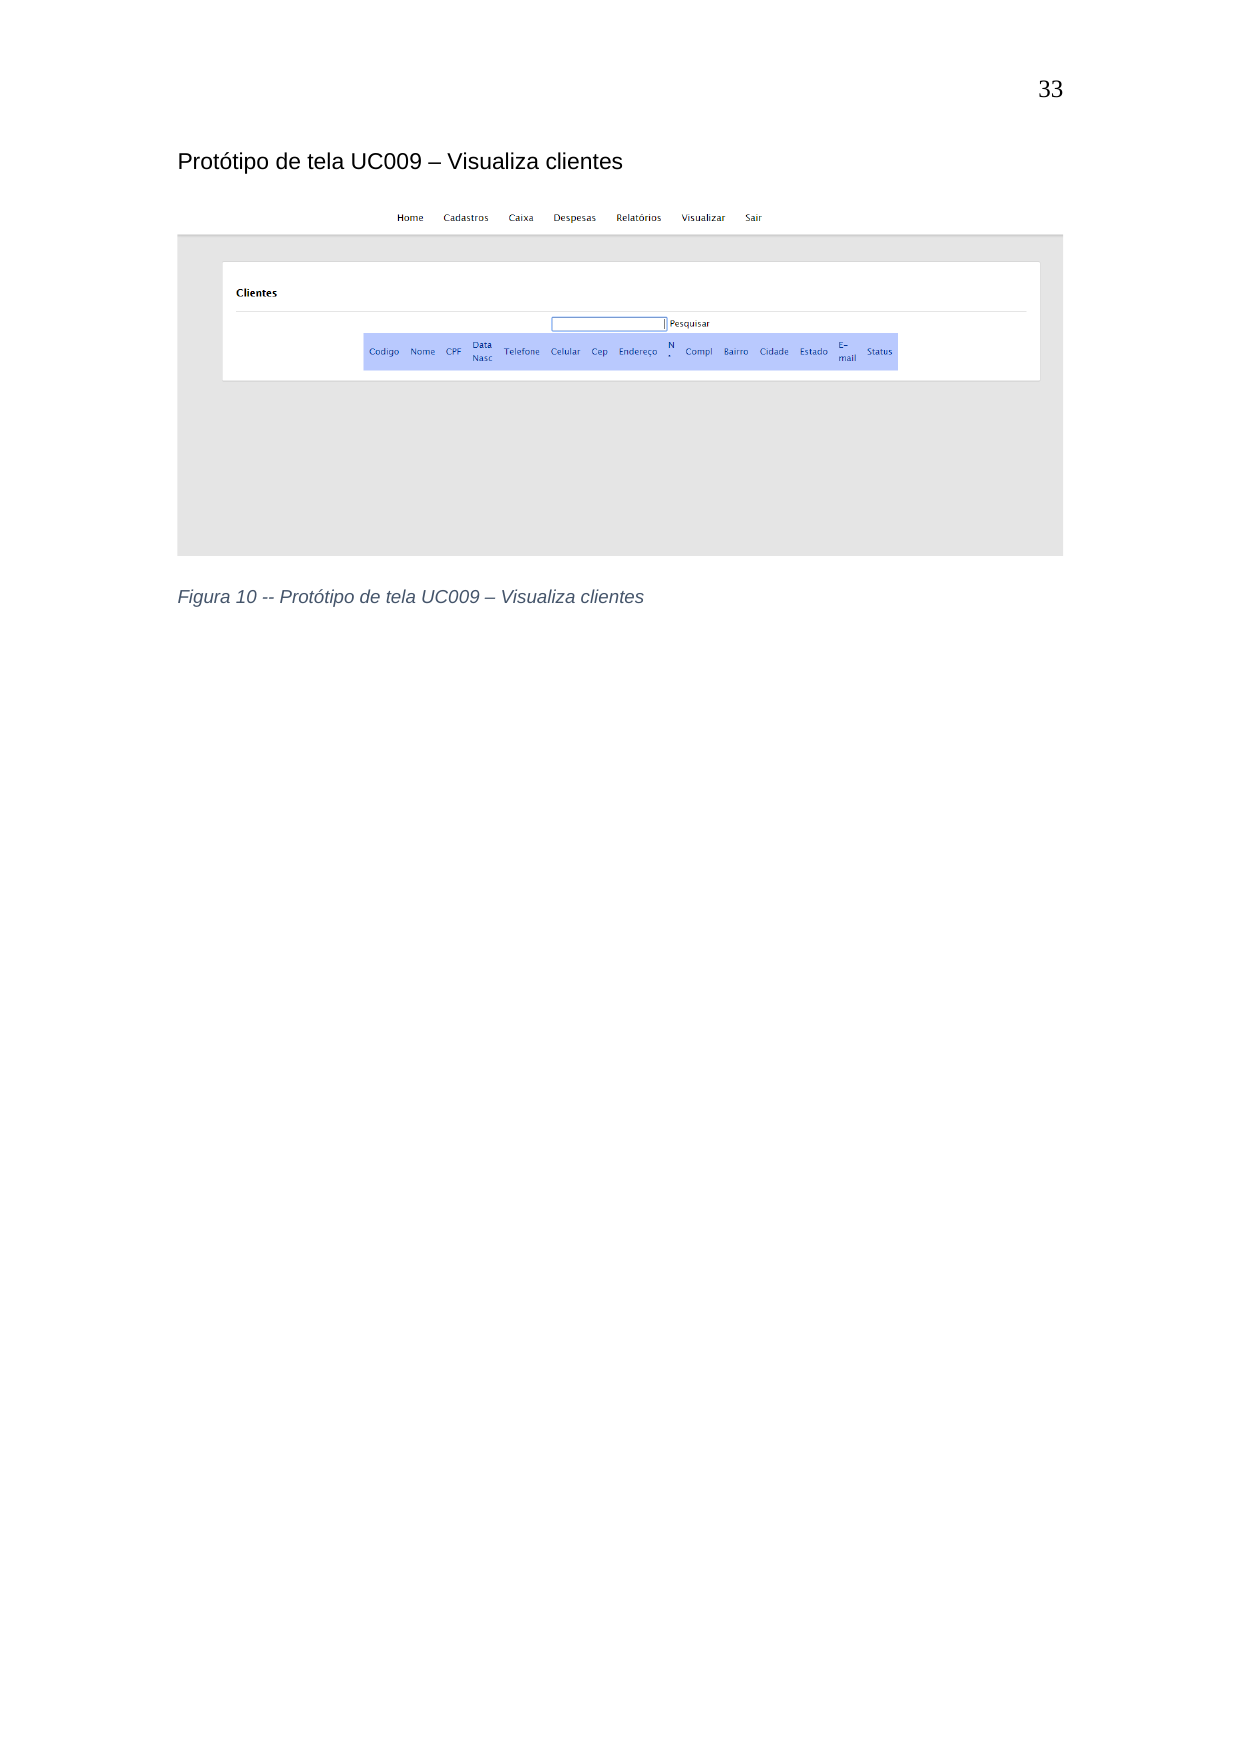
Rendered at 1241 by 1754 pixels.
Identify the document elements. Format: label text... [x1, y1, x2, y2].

picture [177, 203, 1064, 556]
text Protótipo de tela UC009 – Visualiza clientes [177, 148, 1063, 174]
text Figura 10 -- Protótipo de tela UC009 – Visualiza clientes [177, 586, 1063, 608]
